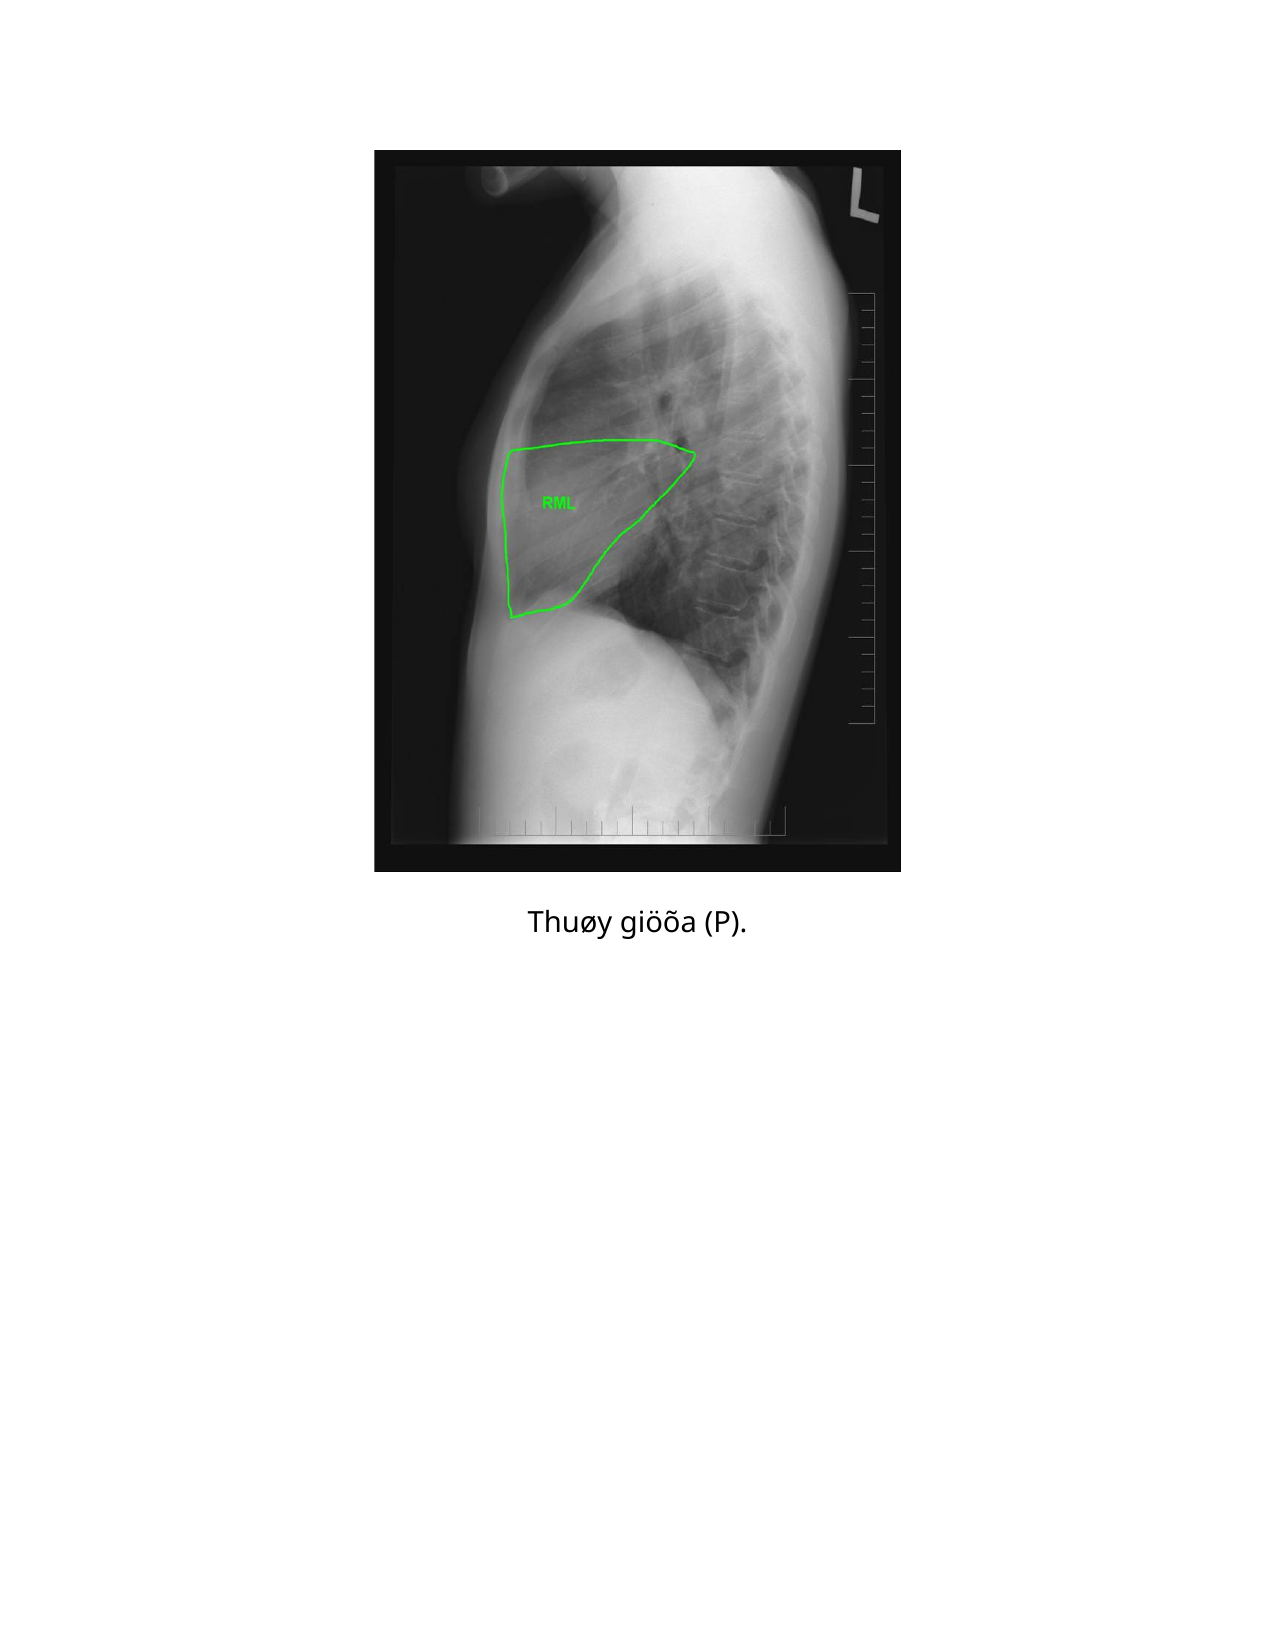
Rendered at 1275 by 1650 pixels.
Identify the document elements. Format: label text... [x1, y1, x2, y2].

picture [374, 150, 901, 872]
text Thuøy giöõa (P). [187, 901, 1087, 941]
